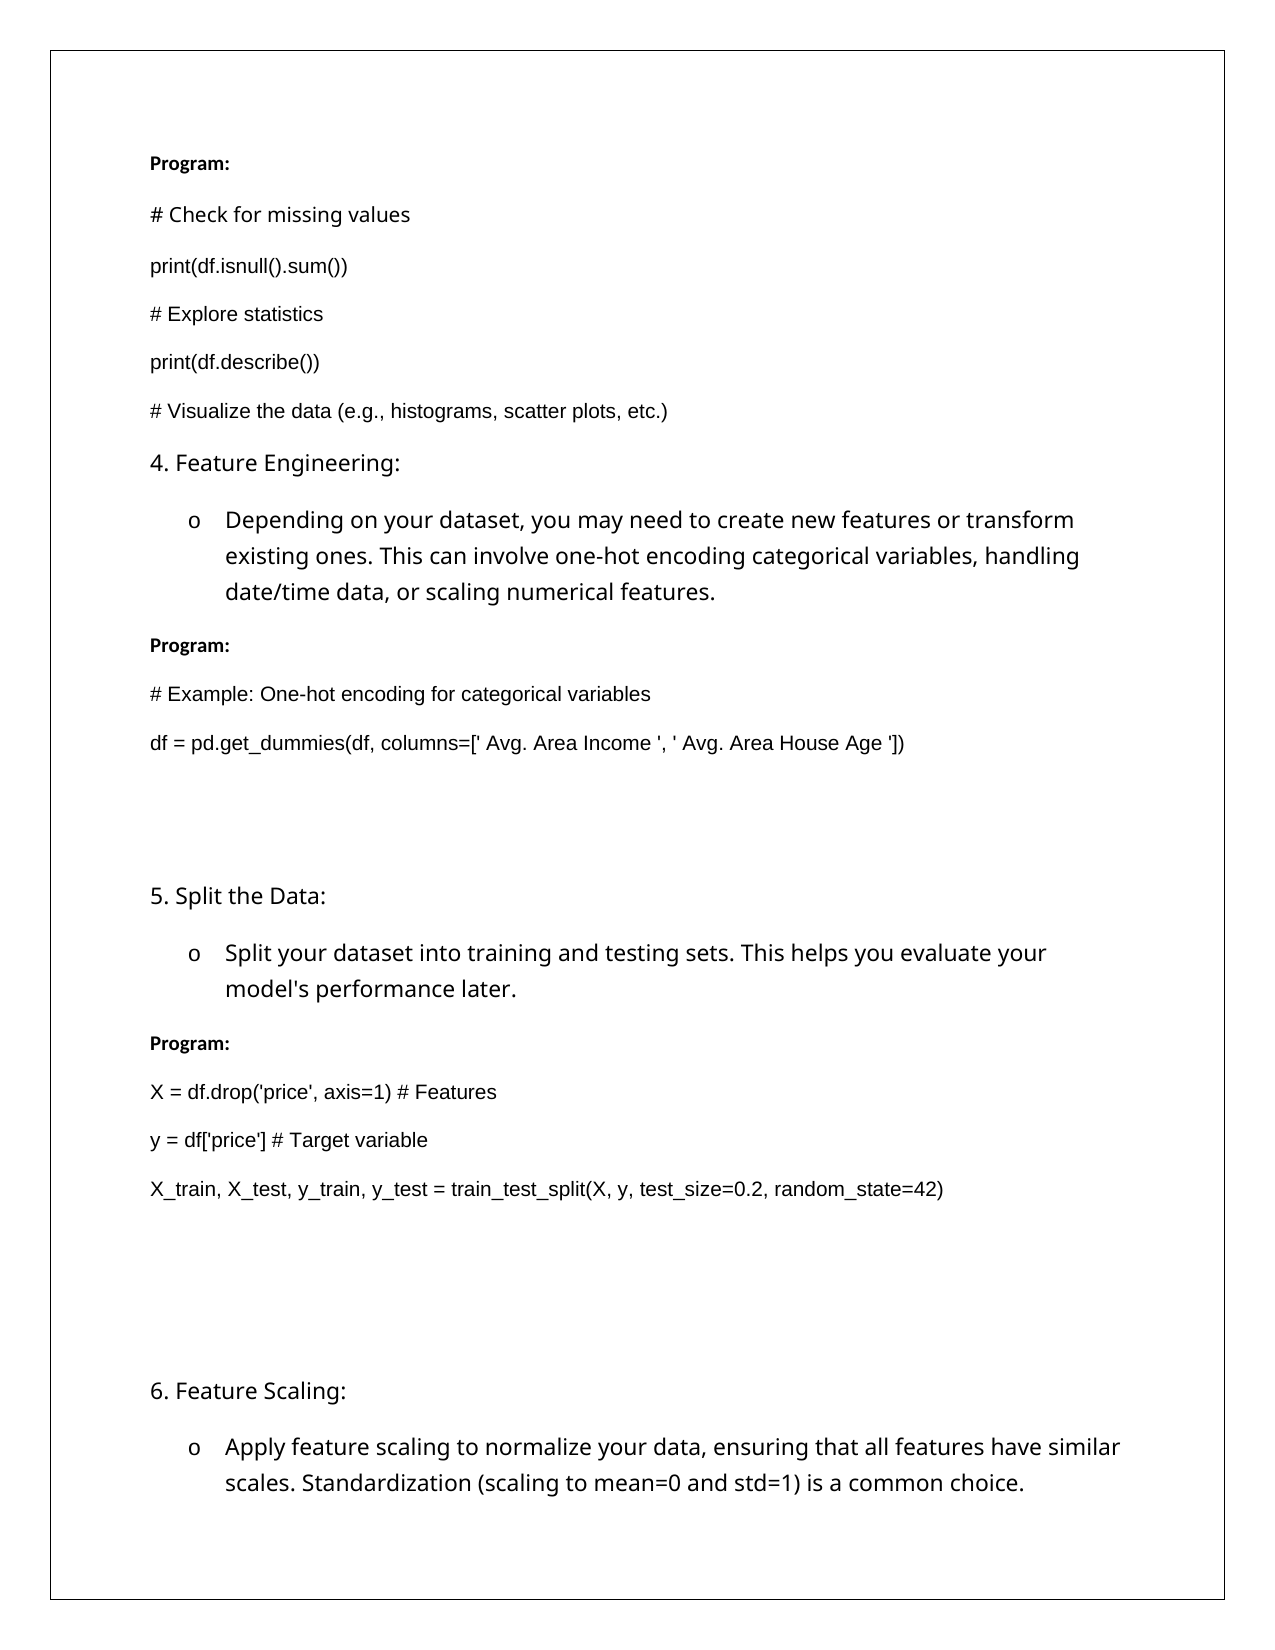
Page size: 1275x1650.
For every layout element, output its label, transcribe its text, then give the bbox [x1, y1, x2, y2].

text Program: [150, 632, 1125, 658]
text # Visualize the data (e.g., histograms, scatter plots, etc.) [150, 398, 1125, 422]
text y = df['price'] # Target variable [150, 1128, 1125, 1152]
text print(df.describe()) [150, 350, 1125, 374]
text X_train, X_test, y_train, y_test = train_test_split(X, y, test_size=0.2, random_state=42) [150, 1177, 1125, 1201]
text 5. Split the Data: [150, 880, 1125, 912]
text # Check for missing values [150, 200, 1125, 228]
list Apply feature scaling to normalize your data, ensuring that all features have similar scales. Standardization (scaling to mean=0 and std=1) is a common choice. [187, 1431, 1125, 1499]
list Split your dataset into training and testing sets. This helps you evaluate your model's performance later. [187, 937, 1125, 1004]
list Depending on your dataset, you may need to create new features or transform existing ones. This can involve one-hot encoding categorical variables, handling date/time data, or scaling numerical features. [187, 503, 1125, 607]
text df = pd.get_dummies(df, columns=[' Avg. Area Income ', ' Avg. Area House Age ']) [150, 731, 1125, 754]
text # Explore statistics [150, 302, 1125, 326]
text X = df.drop('price', axis=1) # Features [150, 1080, 1125, 1104]
text Program: [150, 1030, 1125, 1055]
text Program: [150, 150, 1125, 175]
text # Example: One-hot encoding for categorical variables [150, 682, 1125, 706]
text print(df.isnull().sum()) [150, 253, 1125, 277]
text 6. Feature Scaling: [150, 1374, 1125, 1406]
text 4. Feature Engineering: [150, 447, 1125, 478]
